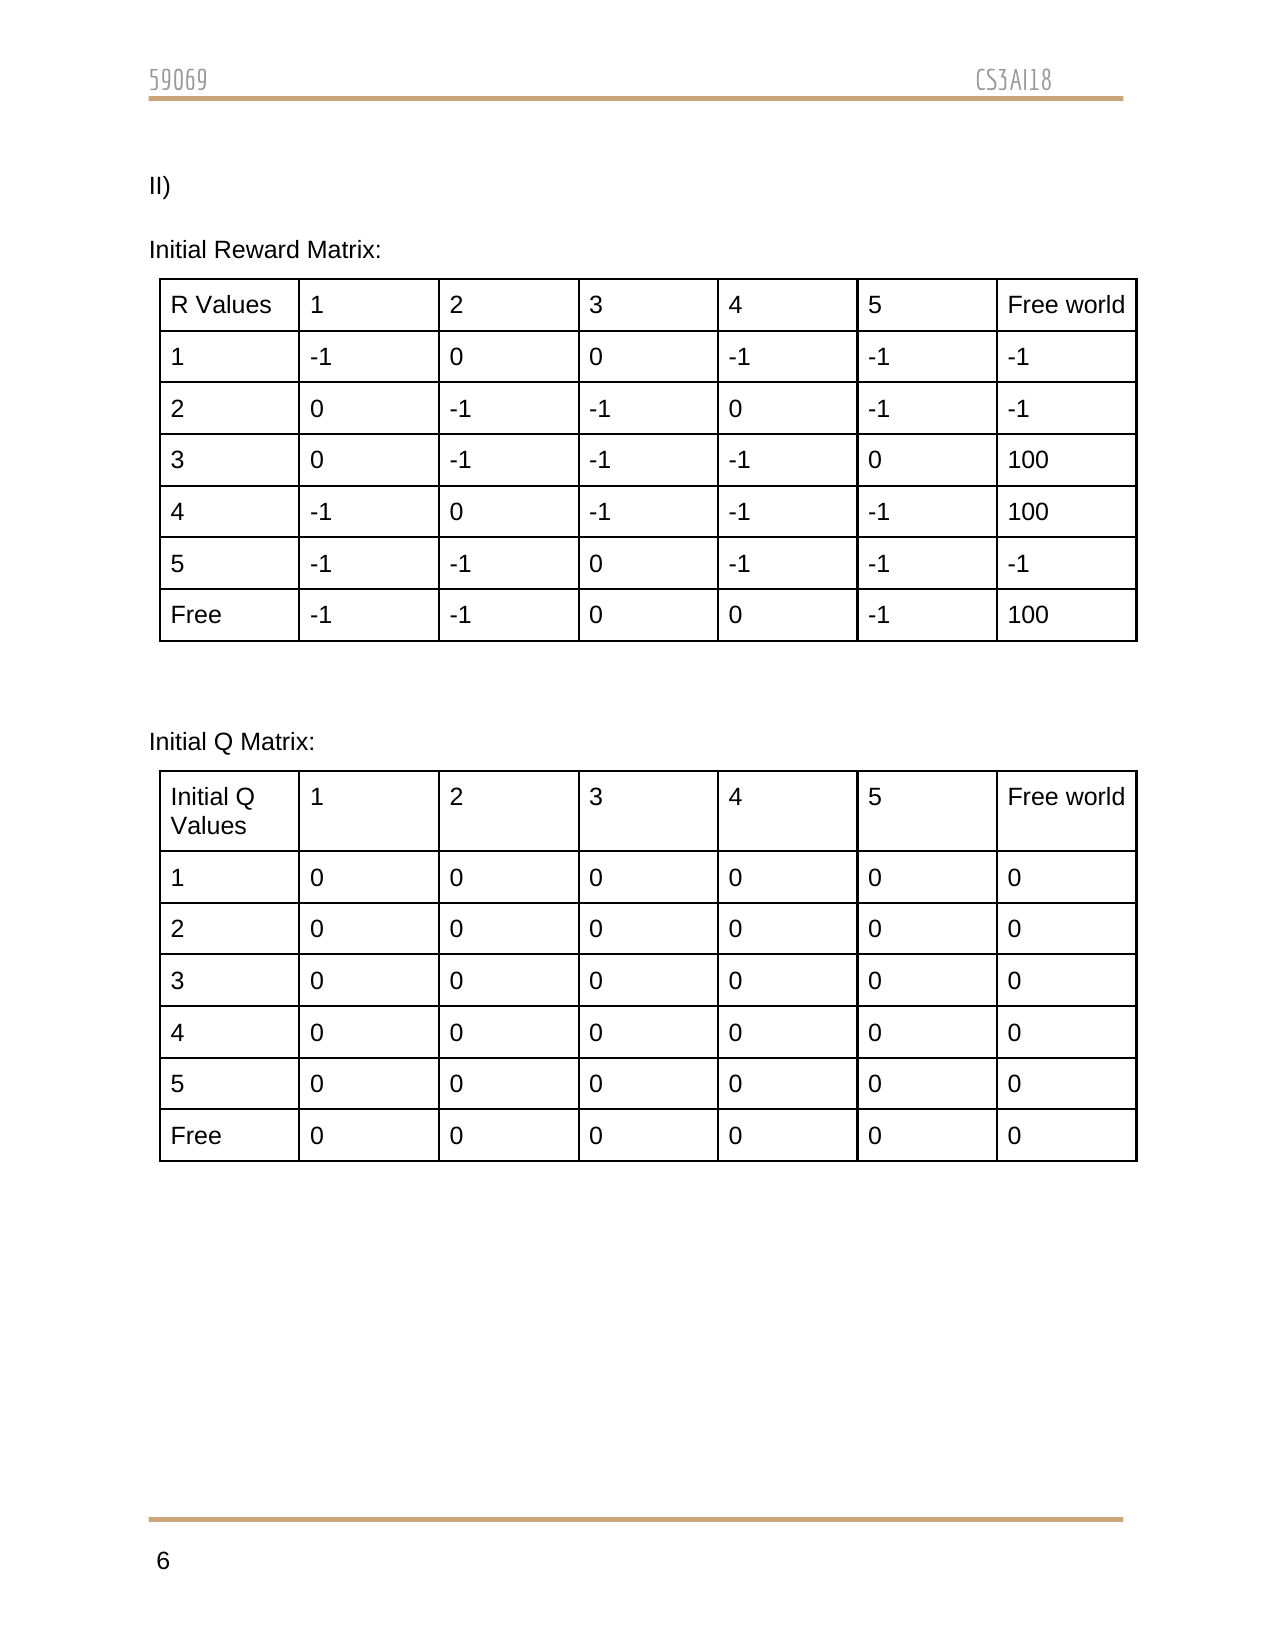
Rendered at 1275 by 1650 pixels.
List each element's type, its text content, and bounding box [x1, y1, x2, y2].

table_cell Free [161, 1110, 298, 1160]
table_cell -1 [440, 383, 578, 433]
table_cell 0 [859, 852, 996, 902]
table_header 5 [859, 772, 996, 850]
table_header 3 [580, 772, 717, 850]
table_header 4 [719, 772, 856, 850]
table_cell Free [161, 590, 298, 639]
table_cell -1 [859, 383, 996, 433]
table_cell 0 [440, 1059, 578, 1108]
table_header Free world [998, 772, 1135, 850]
table_cell 0 [719, 590, 856, 639]
table_cell 100 [998, 435, 1135, 484]
table_cell 3 [161, 955, 298, 1005]
table_cell -1 [580, 487, 717, 536]
table_cell 0 [300, 435, 438, 484]
table_cell 0 [300, 1007, 438, 1057]
table_cell 2 [161, 383, 298, 433]
table_cell 5 [161, 538, 298, 588]
table_cell -1 [719, 487, 856, 536]
picture [148, 1517, 1124, 1522]
table_cell 0 [580, 538, 717, 588]
table_cell 0 [580, 904, 717, 953]
table_cell -1 [440, 538, 578, 588]
table_header 1 [300, 772, 438, 850]
table_cell 0 [580, 332, 717, 381]
table_cell 0 [580, 955, 717, 1005]
table_cell 0 [440, 1007, 578, 1057]
table_cell 0 [719, 904, 856, 953]
table_cell 0 [300, 852, 438, 902]
table_cell -1 [719, 435, 856, 484]
table_cell 0 [300, 1110, 438, 1160]
table_header 2 [440, 280, 578, 329]
table_cell 0 [300, 904, 438, 953]
table_cell 0 [859, 1007, 996, 1057]
table_cell -1 [719, 538, 856, 588]
table_cell -1 [300, 538, 438, 588]
table_header R Values [161, 280, 298, 329]
table_header 2 [440, 772, 578, 850]
table_cell -1 [859, 487, 996, 536]
table_header Initial Q Values [161, 772, 298, 850]
table_cell 0 [719, 1059, 856, 1108]
table_cell 0 [300, 955, 438, 1005]
table_cell 0 [859, 1059, 996, 1108]
table_cell 0 [300, 1059, 438, 1108]
table_cell -1 [998, 383, 1135, 433]
table_cell -1 [859, 332, 996, 381]
table_cell 0 [580, 590, 717, 639]
table_cell 3 [161, 435, 298, 484]
text Initial Reward Matrix: [148, 235, 1125, 263]
table_cell 0 [719, 1110, 856, 1160]
table_cell 100 [998, 487, 1135, 536]
table_cell 2 [161, 904, 298, 953]
table_header 3 [580, 280, 717, 329]
table_cell 0 [719, 383, 856, 433]
table_cell 0 [440, 487, 578, 536]
table_cell 0 [440, 955, 578, 1005]
table_cell 4 [161, 1007, 298, 1057]
text Initial Q Matrix: [148, 726, 1125, 755]
table_cell 0 [859, 1110, 996, 1160]
table_cell 0 [719, 955, 856, 1005]
table_cell 0 [998, 1110, 1135, 1160]
table_cell -1 [300, 332, 438, 381]
picture [148, 96, 1124, 101]
table_cell 0 [998, 852, 1135, 902]
table_cell 0 [580, 852, 717, 902]
table_cell 0 [580, 1007, 717, 1057]
table_cell 100 [998, 590, 1135, 639]
table_cell 0 [998, 1059, 1135, 1108]
table_cell 1 [161, 852, 298, 902]
table_cell 0 [300, 383, 438, 433]
table_cell 0 [859, 904, 996, 953]
table_header 1 [300, 280, 438, 329]
table_cell -1 [859, 538, 996, 588]
table_cell 0 [719, 1007, 856, 1057]
table_cell 0 [440, 332, 578, 381]
table_cell -1 [998, 332, 1135, 381]
table_header 5 [859, 280, 996, 329]
table_cell 0 [998, 1007, 1135, 1057]
table_cell 0 [859, 955, 996, 1005]
table_cell 0 [580, 1110, 717, 1160]
table_header 4 [719, 280, 856, 329]
table_cell 4 [161, 487, 298, 536]
table_cell -1 [580, 383, 717, 433]
table_cell 0 [440, 852, 578, 902]
table_cell 1 [161, 332, 298, 381]
table_cell 0 [440, 1110, 578, 1160]
table_cell -1 [719, 332, 856, 381]
table_header Free world [998, 280, 1135, 329]
table_cell -1 [998, 538, 1135, 588]
table_cell 0 [998, 955, 1135, 1005]
text II) [148, 171, 1125, 199]
table_cell -1 [440, 435, 578, 484]
table_cell 5 [161, 1059, 298, 1108]
table_cell 0 [440, 904, 578, 953]
table_cell 0 [998, 904, 1135, 953]
table_cell -1 [300, 590, 438, 639]
table_cell 0 [859, 435, 996, 484]
table_cell -1 [440, 590, 578, 639]
table_cell 0 [719, 852, 856, 902]
table_cell -1 [859, 590, 996, 639]
table_cell -1 [300, 487, 438, 536]
table_cell -1 [580, 435, 717, 484]
table_cell 0 [580, 1059, 717, 1108]
